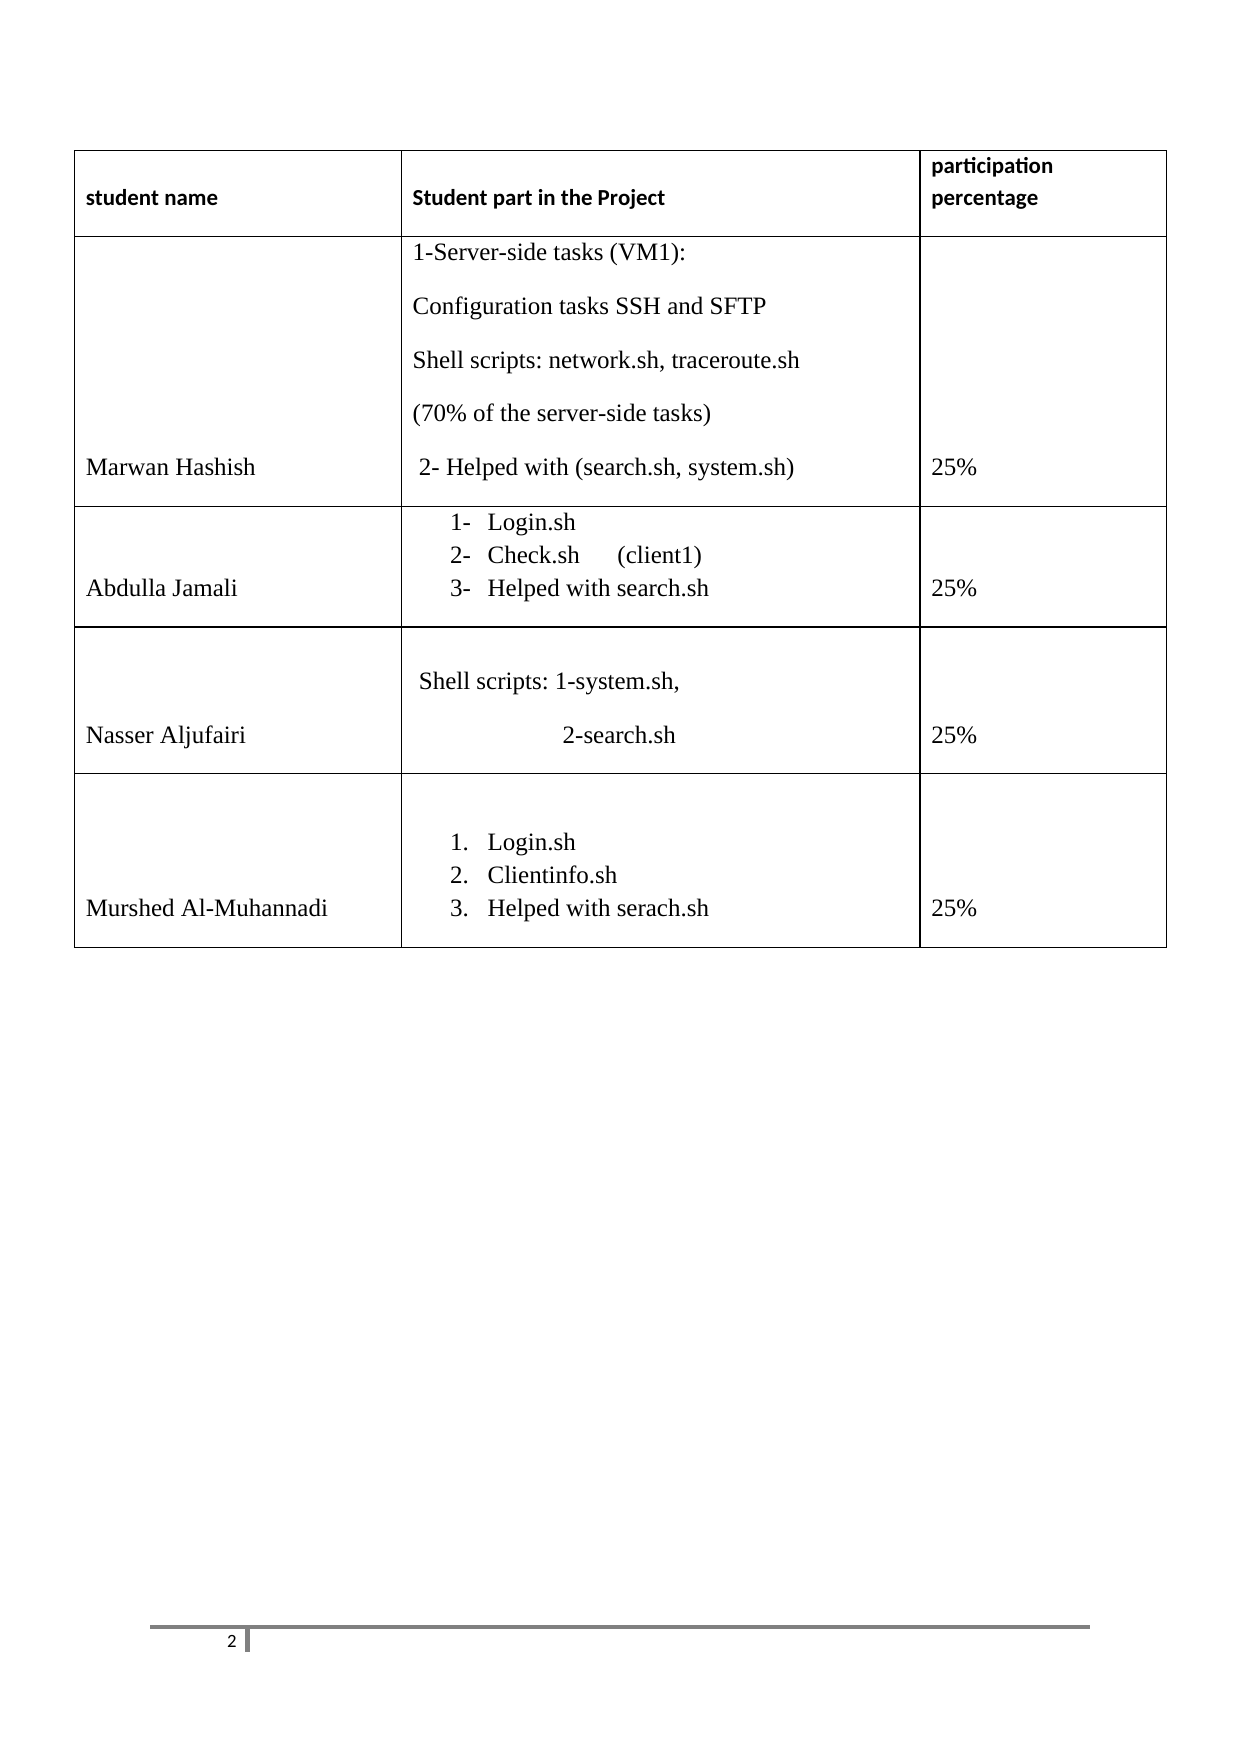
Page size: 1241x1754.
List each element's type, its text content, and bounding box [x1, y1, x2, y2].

table_cell Login.sh Check.sh (client1) Helped with search.sh [402, 507, 919, 626]
table_cell Nasser Aljufairi [75, 628, 401, 773]
table_cell Shell scripts: 1-system.sh, 2-search.sh [402, 628, 919, 773]
table_cell Login.sh Clientinfo.sh Helped with serach.sh [402, 774, 919, 947]
table_cell 25% [921, 237, 1166, 506]
table_cell Abdulla Jamali [75, 507, 401, 626]
table_cell 25% [921, 507, 1166, 626]
table_cell 25% [921, 774, 1166, 947]
table_cell Marwan Hashish [75, 237, 401, 506]
table_cell 25% [921, 628, 1166, 773]
table_header Student part in the Project [402, 151, 919, 236]
table_header student name [75, 151, 401, 236]
table_header participation percentage [921, 151, 1166, 236]
table_cell Murshed Al-Muhannadi [75, 774, 401, 947]
table_cell 1-Server-side tasks (VM1): Configuration tasks SSH and SFTP Shell scripts: network.sh, traceroute.sh (70% of the server-side tasks) 2- Helped with (search.sh, system.sh) [402, 237, 919, 506]
